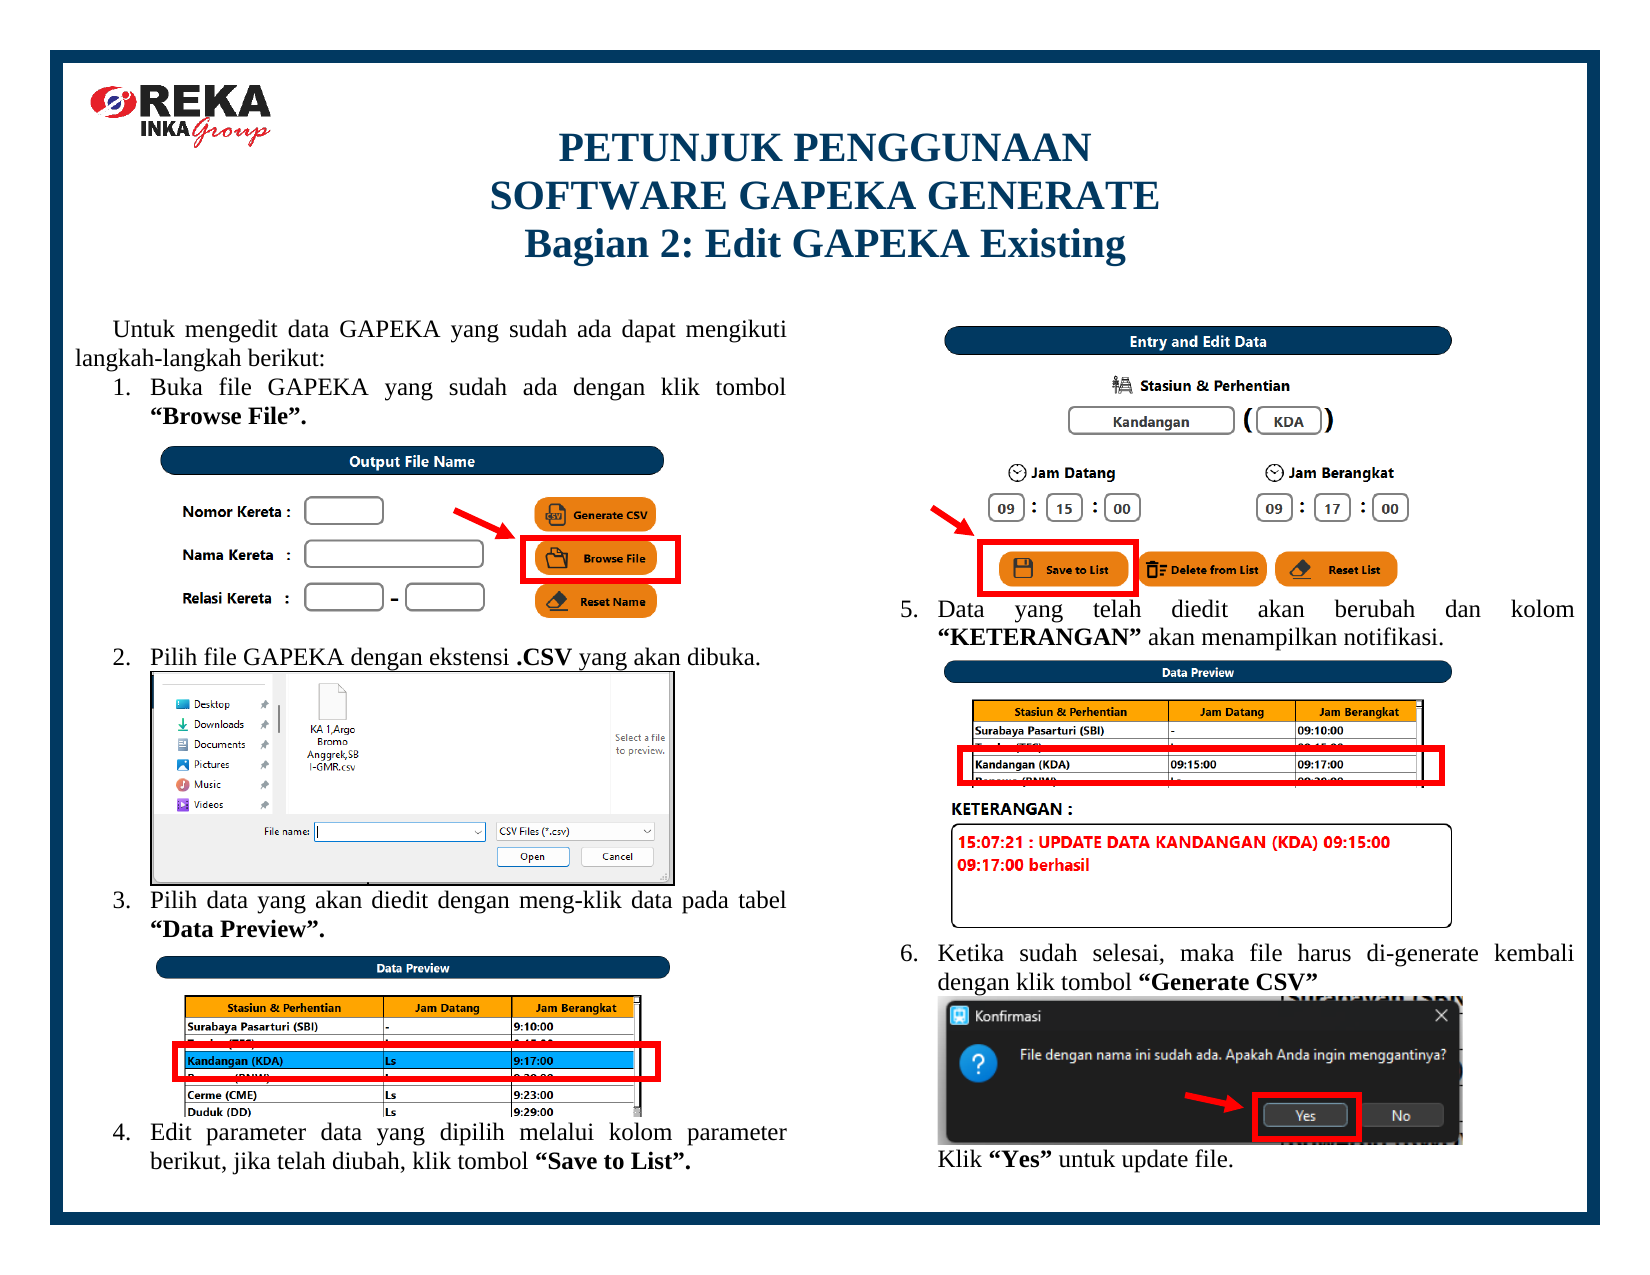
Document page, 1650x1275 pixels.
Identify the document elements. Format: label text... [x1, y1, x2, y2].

picture [937, 996, 1463, 1145]
picture [150, 943, 675, 1117]
list Pilih file GAPEKA dengan ekstensi .CSV yang akan dibuka. [112, 642, 787, 671]
text PETUNJUK PENGGUNAAN [75, 123, 1575, 171]
picture [937, 314, 1463, 594]
list Pilih data yang akan diedit dengan meng-klik data pada tabel “Data Preview”. [112, 886, 787, 943]
list Ketika sudah selesai, maka file harus di-generate kembali dengan klik tombol “Generate CSV” [900, 938, 1575, 996]
picture [90, 85, 271, 148]
picture [150, 429, 675, 642]
list Buka file GAPEKA yang sudah ada dengan klik tombol “Browse File”. [112, 372, 787, 429]
text Bagian 2: Edit GAPEKA Existing [75, 219, 1575, 267]
list Edit parameter data yang dipilih melalui kolom parameter berikut, jika telah diubah, klik tombol “Save to List”. [112, 1117, 787, 1174]
text Untuk mengedit data GAPEKA yang sudah ada dapat mengikuti langkah-langkah berikut: [75, 314, 787, 372]
picture [152, 672, 673, 884]
picture [526, 541, 675, 578]
list Data yang telah diedit akan berubah dan kolom “KETERANGAN” akan menampilkan notifikasi. [900, 594, 1575, 651]
text SOFTWARE GAPEKA GENERATE [75, 171, 1575, 219]
picture [937, 651, 1463, 939]
list Klik “Yes” untuk update file. [937, 1144, 1575, 1173]
picture [983, 545, 1133, 591]
